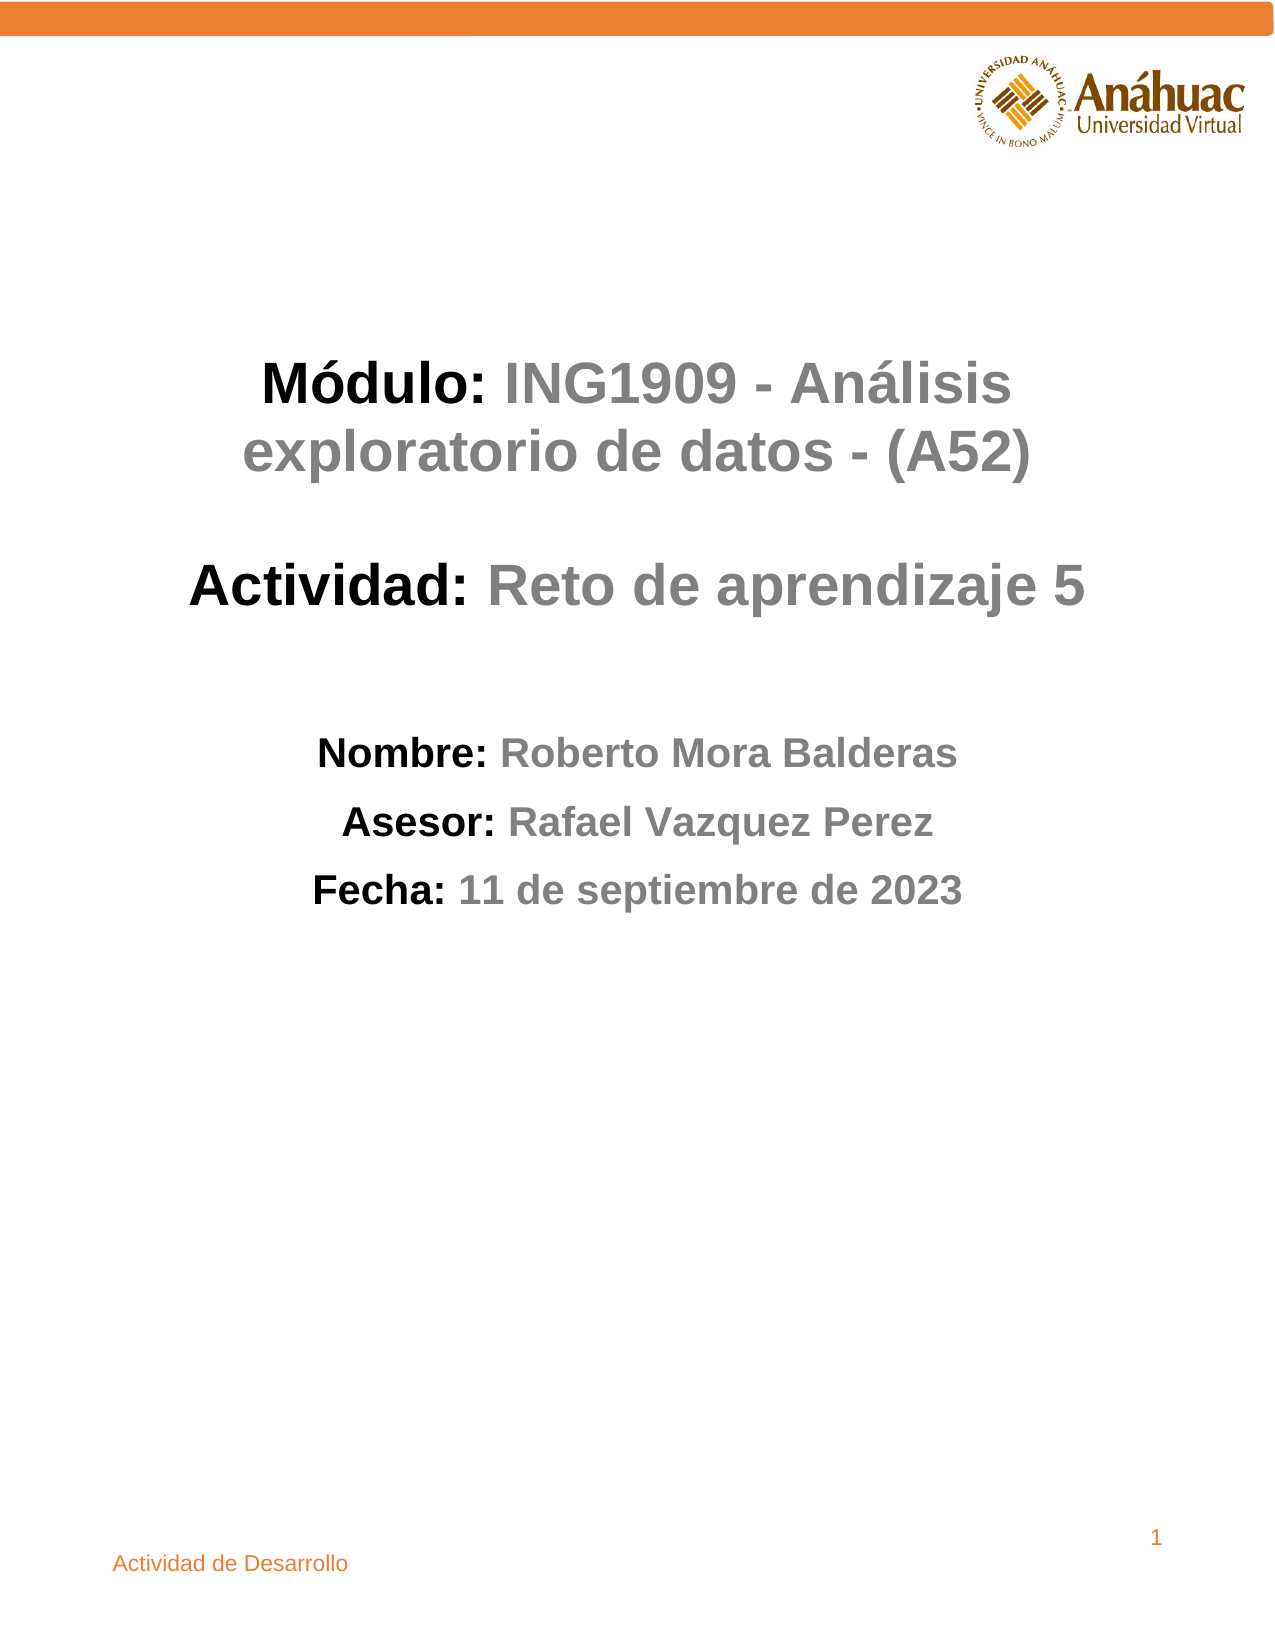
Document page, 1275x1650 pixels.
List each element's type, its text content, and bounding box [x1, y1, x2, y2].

text Asesor: Rafael Vazquez Perez [112, 797, 1162, 845]
text Nombre: Roberto Mora Balderas [112, 728, 1162, 776]
text Actividad: Reto de aprendizaje 5 [112, 551, 1162, 618]
text Módulo: ING1909 - Análisis exploratorio de datos - (A52) [112, 349, 1162, 483]
picture [957, 50, 1264, 155]
text Fecha: 11 de septiembre de 2023 [112, 865, 1162, 913]
